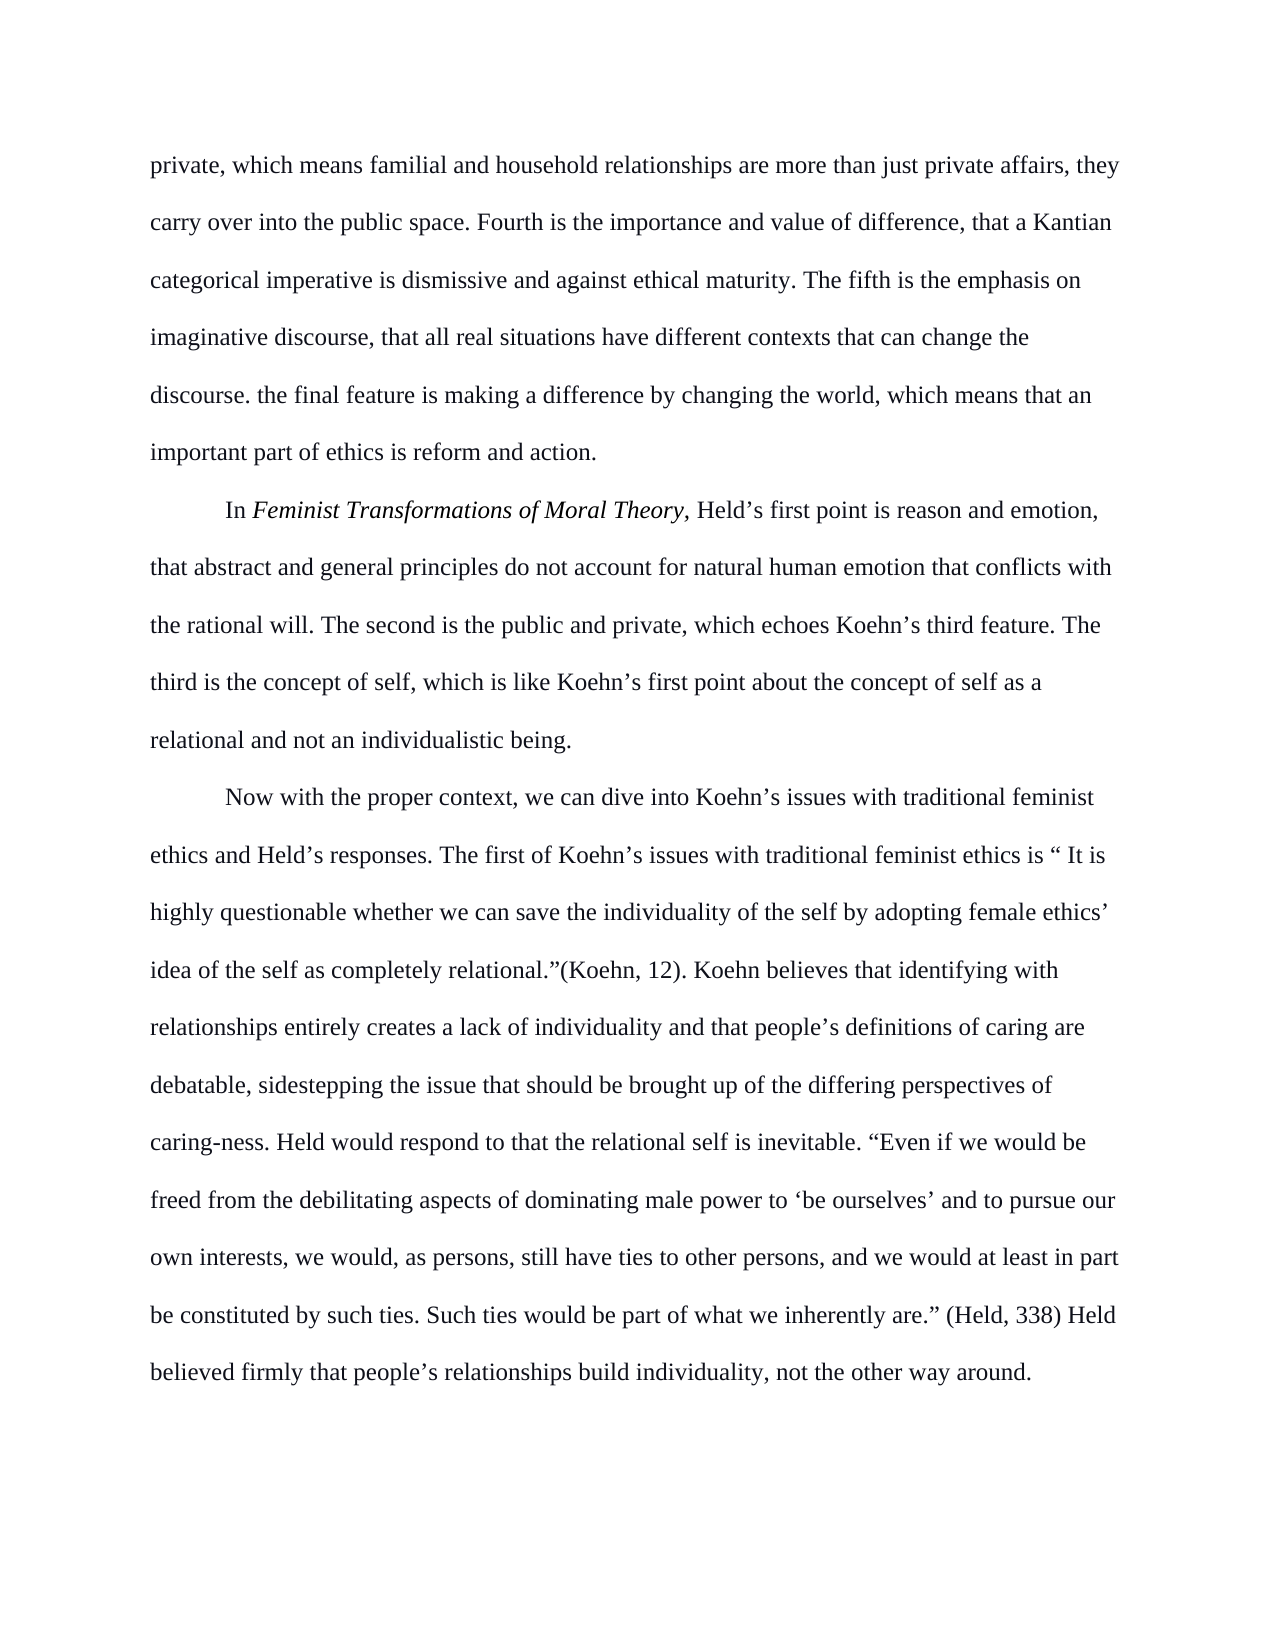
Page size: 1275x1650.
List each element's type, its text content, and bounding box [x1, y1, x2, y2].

text Now with the proper context, we can dive into Koehn’s issues with traditional feminist ethics and Held’s responses. The first of Koehn’s issues with traditional feminist ethics is “ It is highly questionable whether we can save the individuality of the self by adopting female ethics’ idea of the self as completely relational.”(Koehn, 12). Koehn believes that identifying with relationships entirely creates a lack of individuality and that people’s definitions of caring are debatable, sidestepping the issue that should be brought up of the differing perspectives of caring-ness. Held would respond to that the relational self is inevitable. “Even if we would be freed from the debilitating aspects of dominating male power to ‘be ourselves’ and to pursue our own interests, we would, as persons, still have ties to other persons, and we would at least in part be constituted by such ties. Such ties would be part of what we inherently are.” (Held, 338) Held believed firmly that people’s relationships build individuality, not the other way around. [150, 782, 1125, 1386]
text In Feminist Transformations of Moral Theory, Held’s first point is reason and emotion, that abstract and general principles do not account for natural human emotion that conflicts with the rational will. The second is the public and private, which echoes Koehn’s third feature. The third is the concept of self, which is like Koehn’s first point about the concept of self as a relational and not an individualistic being. [150, 495, 1125, 754]
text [150, 150, 1125, 466]
